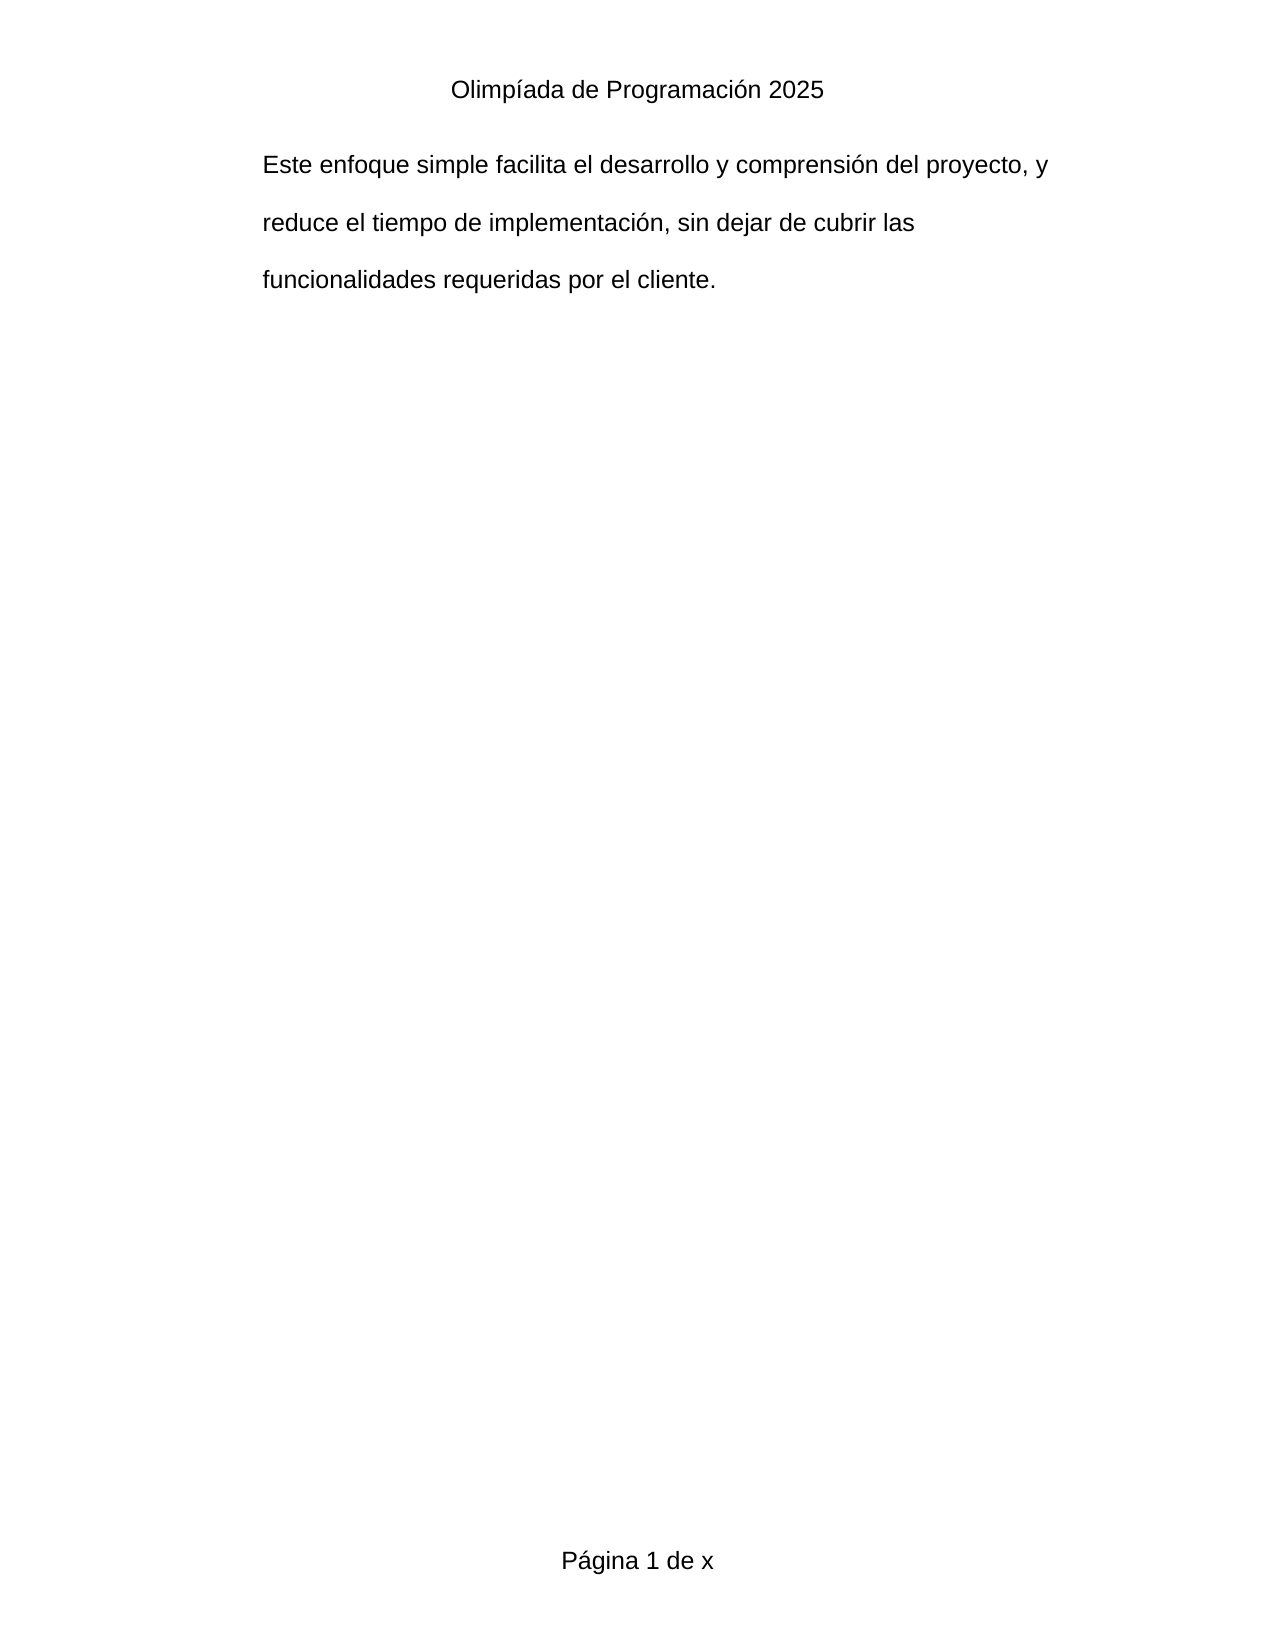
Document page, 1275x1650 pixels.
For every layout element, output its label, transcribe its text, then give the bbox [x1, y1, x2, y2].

text Este enfoque simple facilita el desarrollo y comprensión del proyecto, y reduce el tiempo de implementación, sin dejar de cubrir las funcionalidades requeridas por el cliente. [262, 150, 1087, 294]
